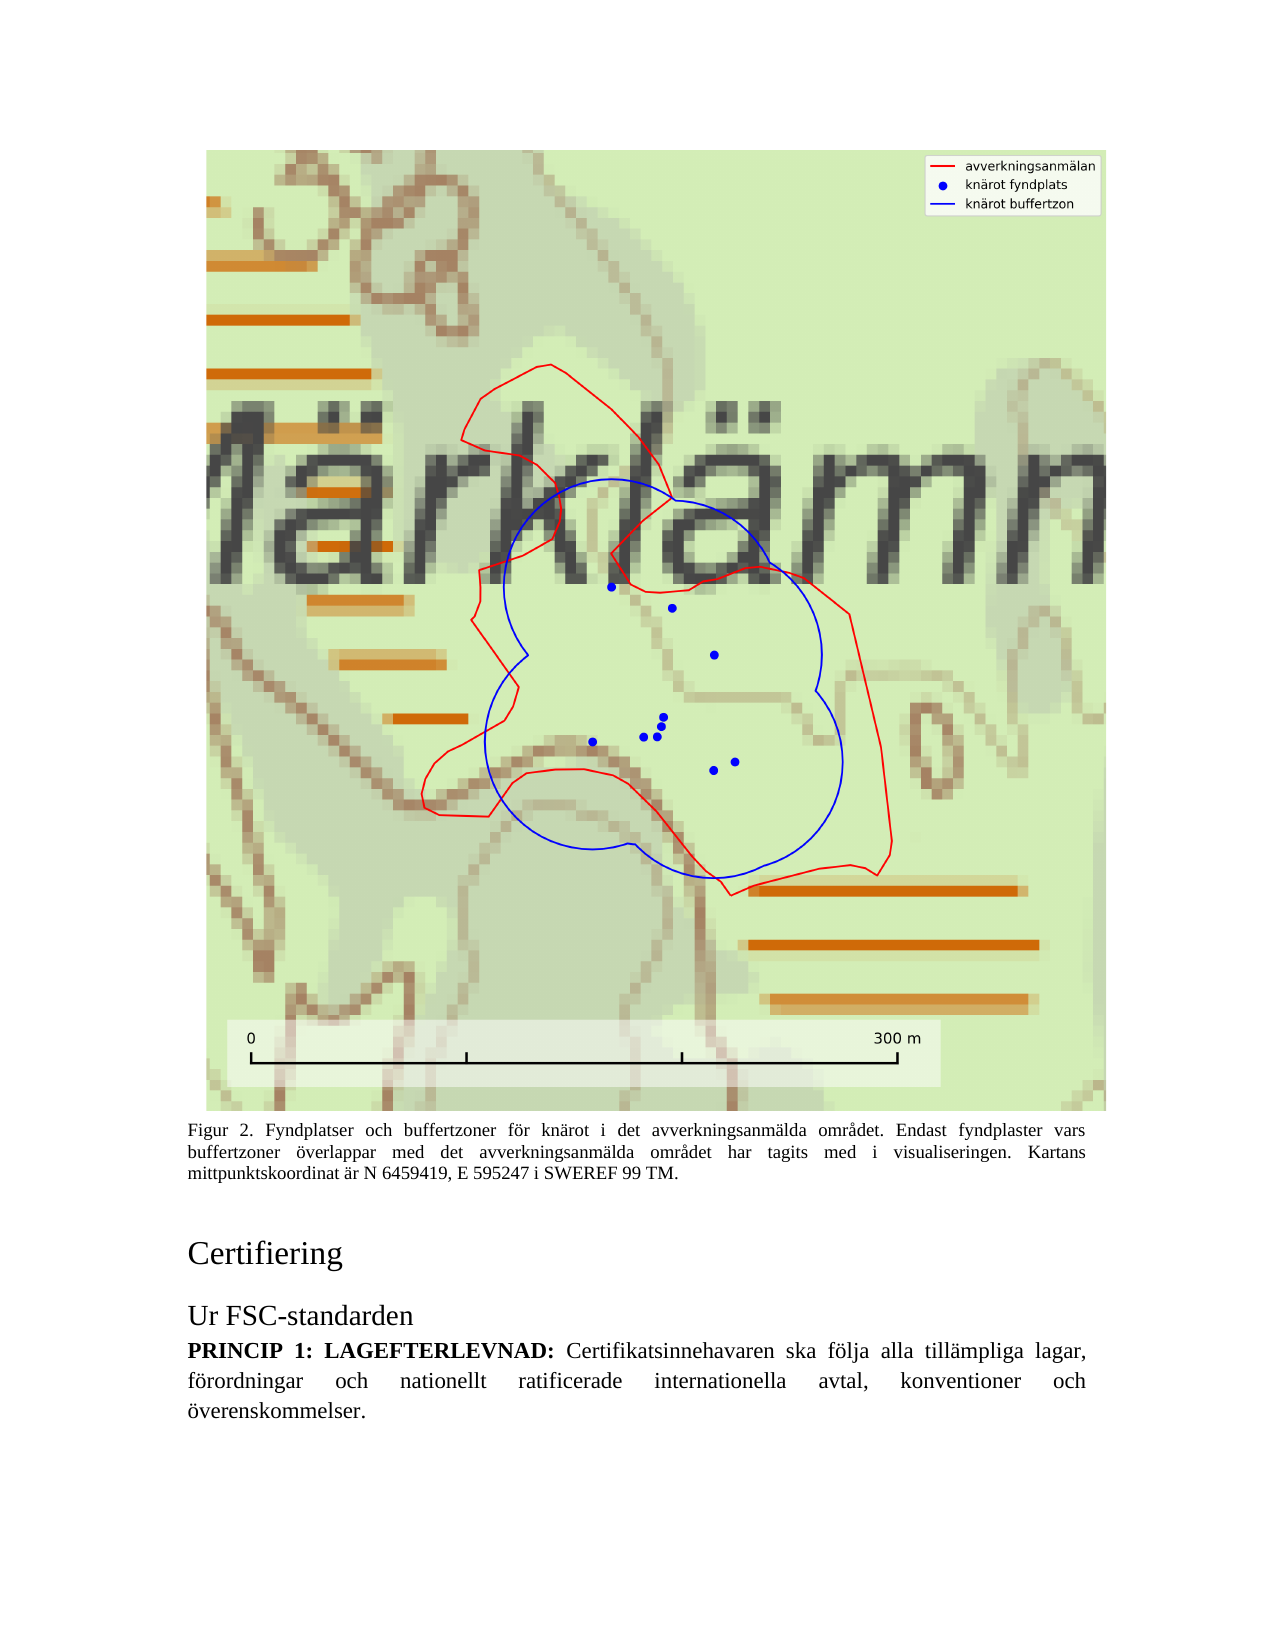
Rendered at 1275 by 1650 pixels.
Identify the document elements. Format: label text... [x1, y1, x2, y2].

text PRINCIP 1: LAGEFTERLEVNAD: Certifikatsinnehavaren ska följa alla tillämpliga lagar, förordningar och nationellt ratificerade internationella avtal, konventioner och överenskommelser. [187, 1337, 1087, 1424]
text Figur 2. Fyndplatser och buffertzoner för knärot i det avverkningsanmälda området. Endast fyndplaster vars buffertzoner överlappar med det avverkningsanmälda området har tagits med i visualiseringen. Kartans mittpunktskoordinat är N 6459419, E 595247 i SWEREF 99 TM. [187, 1119, 1087, 1184]
subtitle Ur FSC-standarden [187, 1298, 1087, 1332]
subtitle Certifiering [187, 1234, 1087, 1272]
picture [206, 150, 1107, 1111]
